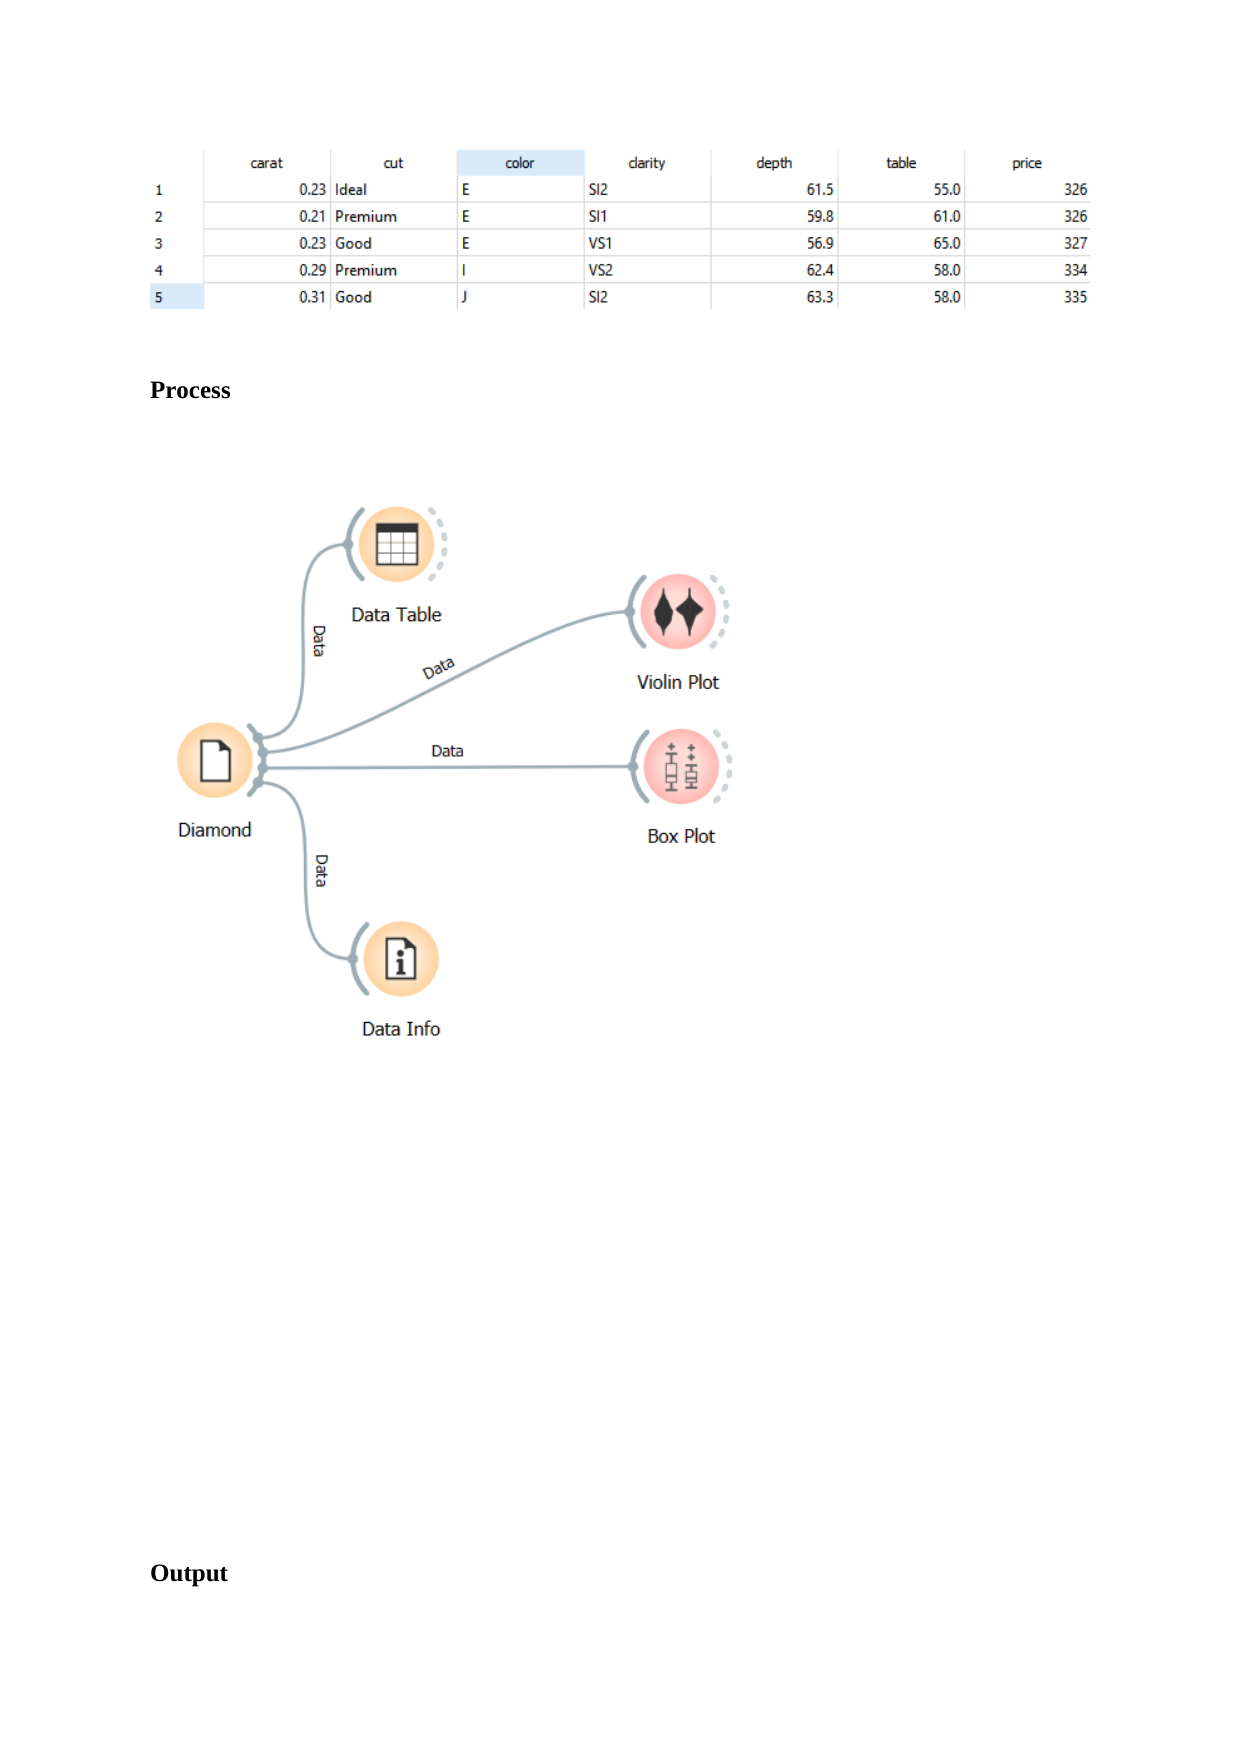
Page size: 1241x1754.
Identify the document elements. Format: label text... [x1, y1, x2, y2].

text Output [150, 1558, 1090, 1586]
text Process [150, 375, 1090, 404]
picture [150, 150, 1091, 309]
picture [150, 470, 790, 1062]
